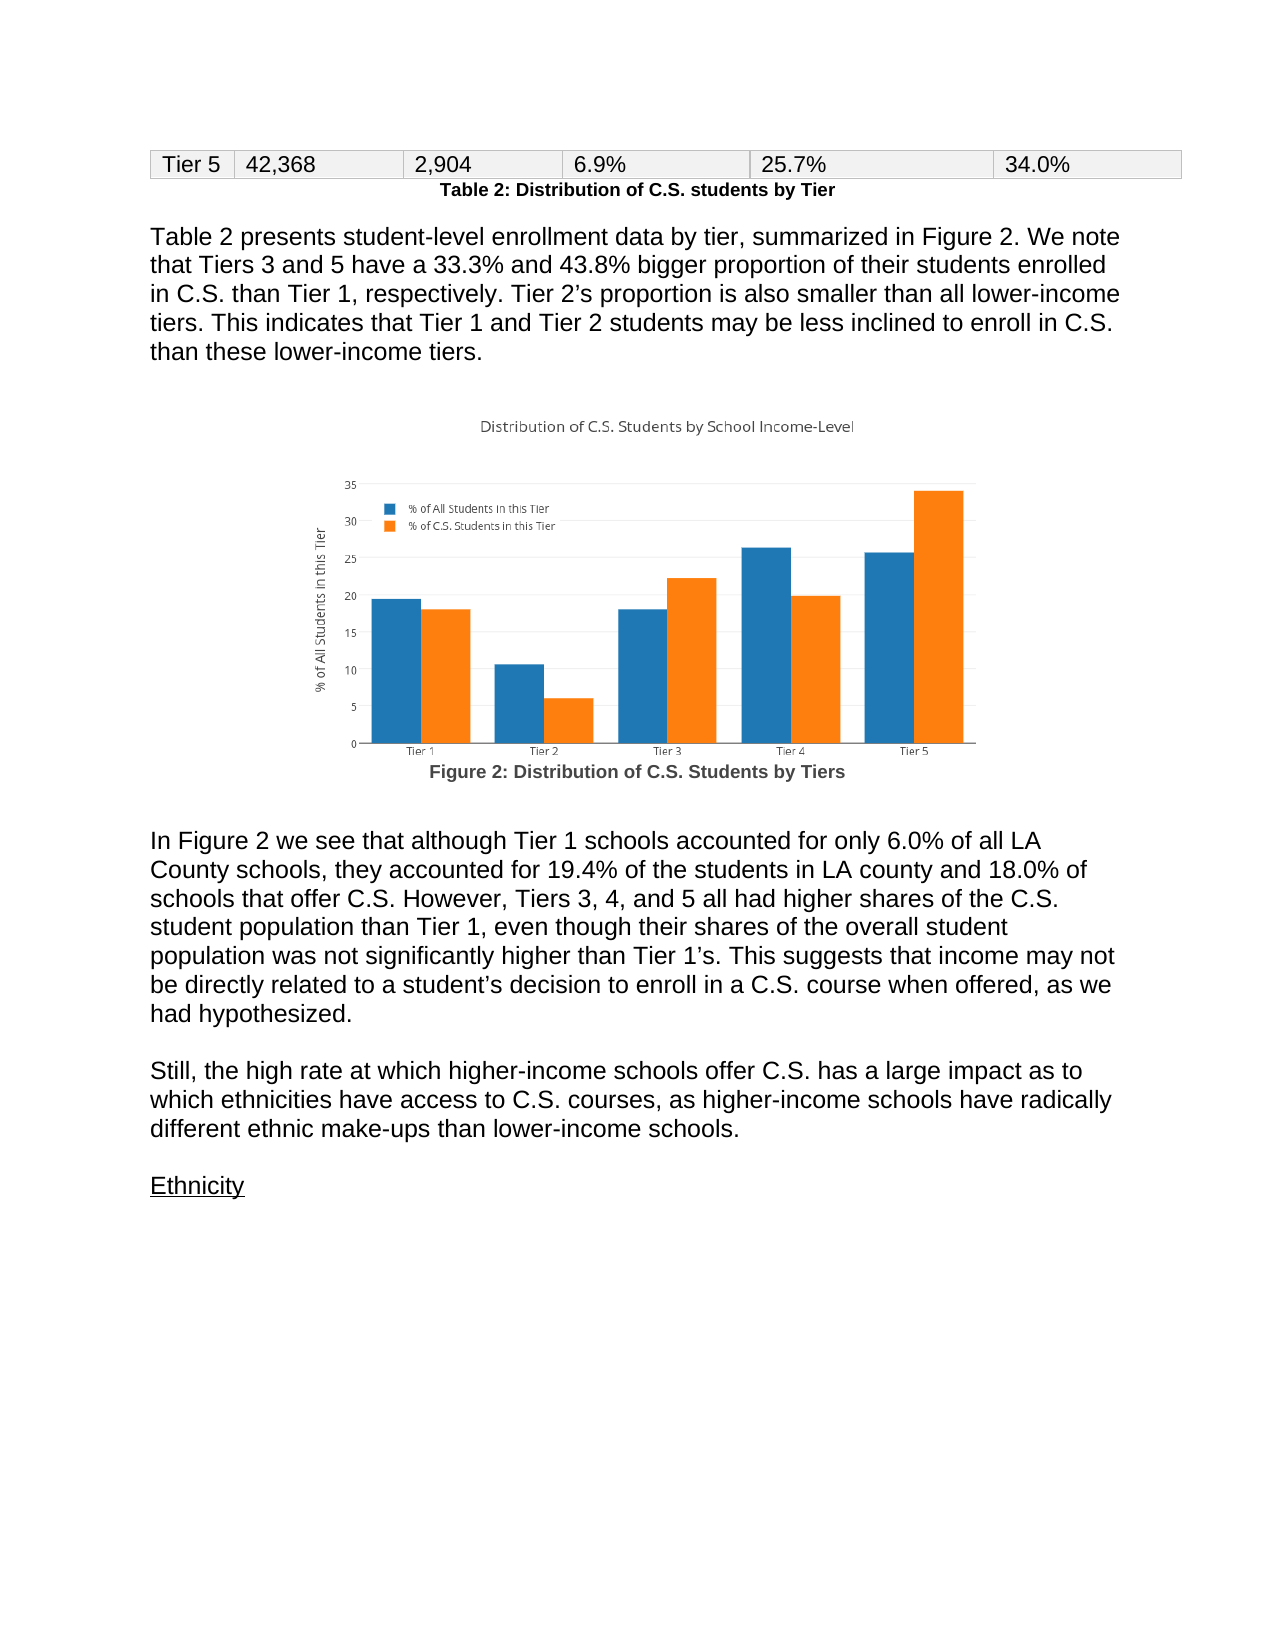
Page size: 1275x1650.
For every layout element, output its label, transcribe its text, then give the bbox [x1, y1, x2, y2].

table_cell Tier 5 [151, 151, 234, 177]
table_cell 6.9% [563, 151, 749, 177]
picture [286, 386, 989, 762]
text In Figure 2 we see that although Tier 1 schools accounted for only 6.0% of all LA County schools, they accounted for 19.4% of the students in LA county and 18.0% of schools that offer C.S. However, Tiers 3, 4, and 5 all had higher shares of the C.S. student population than Tier 1, even though their shares of the overall student population was not significantly higher than Tier 1’s. This suggests that income may not be directly related to a student’s decision to enroll in a C.S. course when offered, as we had hypothesized. [150, 826, 1125, 1027]
text Still, the high rate at which higher-income schools offer C.S. has a large impact as to which ethnicities have access to C.S. courses, as higher-income schools have radically different ethnic make-ups than lower-income schools. [150, 1056, 1125, 1142]
table_cell 2,904 [404, 151, 562, 177]
text Figure 2: Distribution of C.S. Students by Tiers [150, 761, 1125, 783]
table_cell 25.7% [751, 151, 993, 177]
text Table 2 presents student-level enrollment data by tier, summarized in Figure 2. We note that Tiers 3 and 5 have a 33.3% and 43.8% bigger proportion of their students enrolled in C.S. than Tier 1, respectively. Tier 2’s proportion is also smaller than all lower-income tiers. This indicates that Tier 1 and Tier 2 students may be less inclined to enroll in C.S. than these lower-income tiers. [150, 222, 1125, 365]
table_cell 34.0% [994, 151, 1181, 177]
text Ethnicity [150, 1171, 1125, 1200]
table_cell 42,368 [235, 151, 403, 177]
text Table 2: Distribution of C.S. students by Tier [150, 179, 1125, 200]
